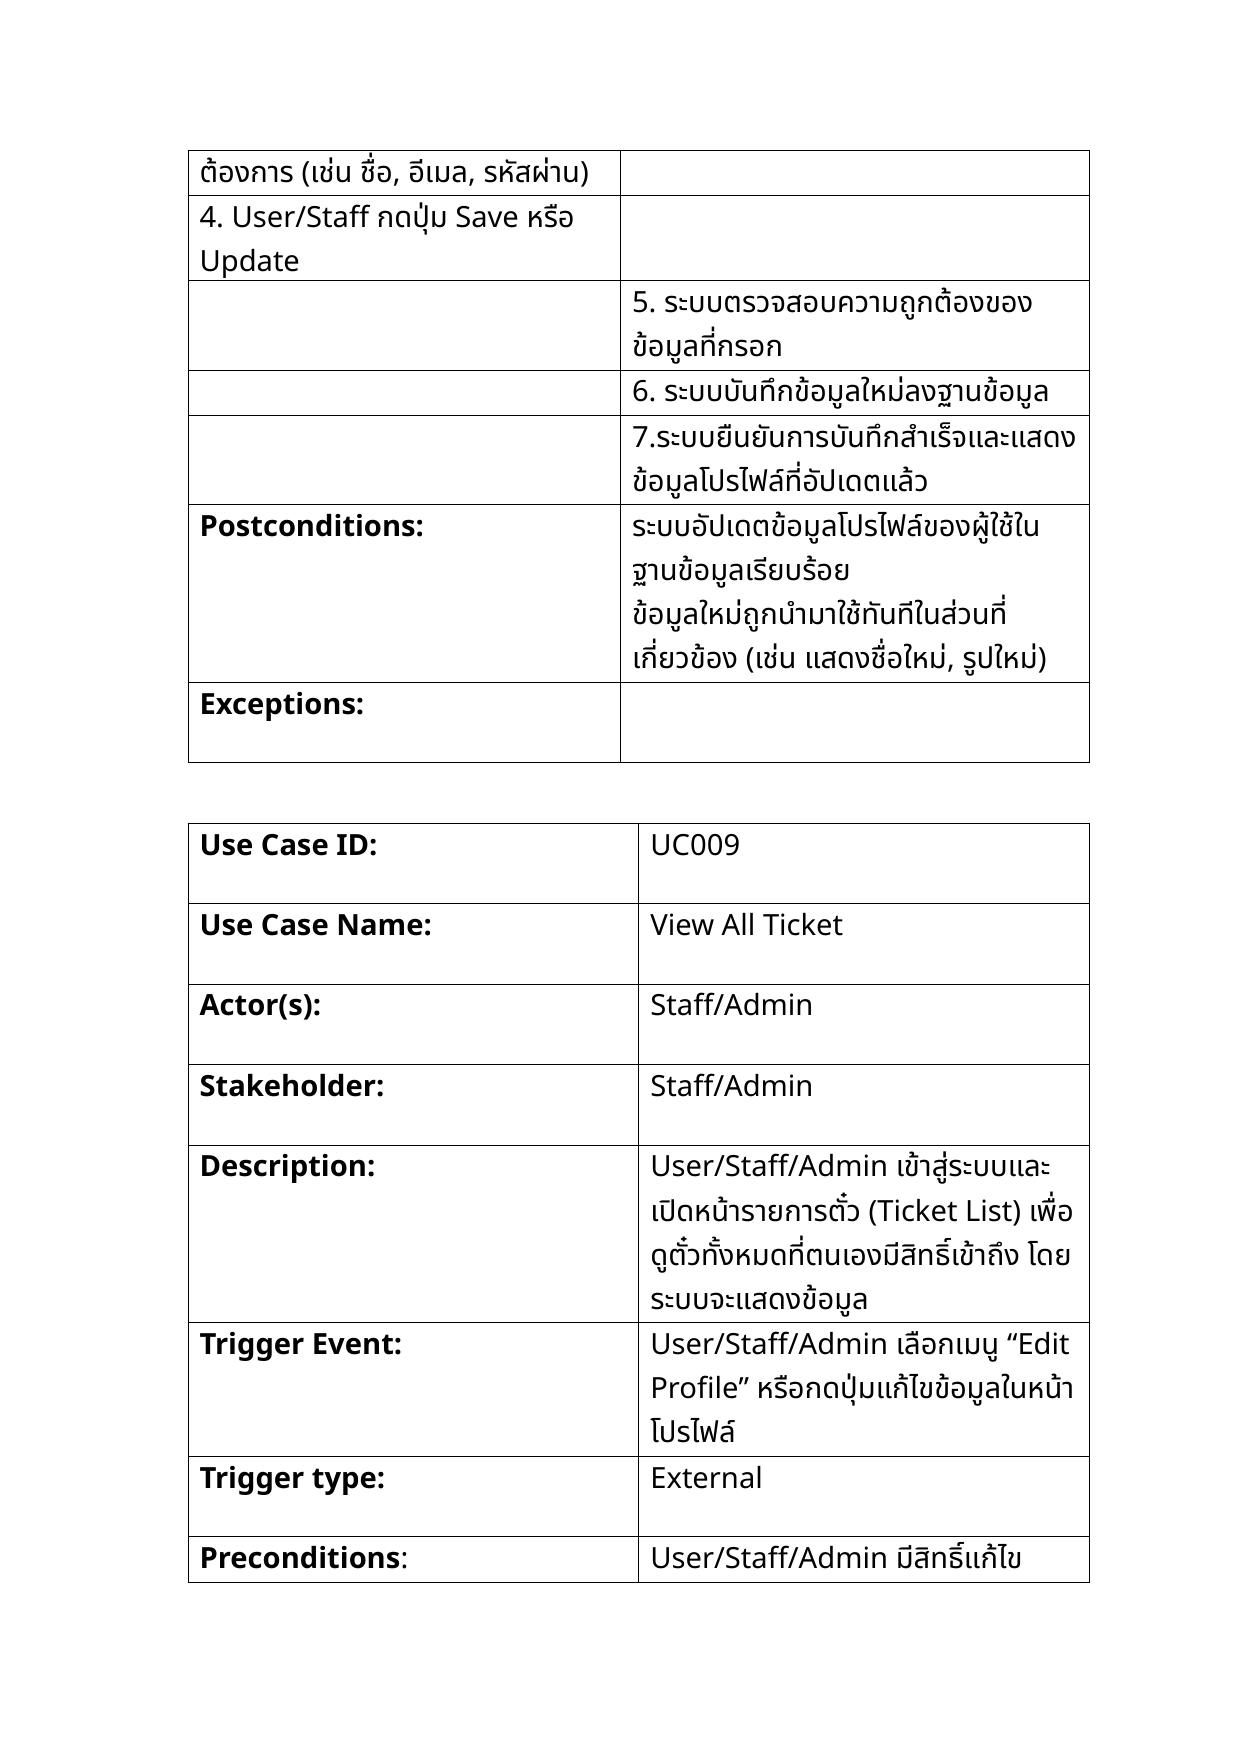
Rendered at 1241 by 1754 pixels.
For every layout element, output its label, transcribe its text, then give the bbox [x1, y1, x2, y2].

table_cell ระบบอัปเดตข้อมูลโปรไฟล์ของผู้ใช้ในฐานข้อมูลเรียบร้อย ข้อมูลใหม่ถูกนำมาใช้ทันทีในส่วนที่เกี่ยวข้อง (เช่น แสดงชื่อใหม่, รูปใหม่) [621, 505, 1089, 682]
table_cell [621, 151, 1089, 195]
table_cell [189, 371, 620, 415]
table_cell [189, 281, 620, 370]
table_cell 4. User/Staff กดปุ่ม Save หรือ Update [189, 196, 620, 280]
table_header Use Case ID: [189, 824, 638, 903]
table_cell Preconditions: [189, 1537, 638, 1582]
table_cell Use Case Name: [189, 904, 638, 984]
table_cell [189, 416, 620, 504]
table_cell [189, 151, 620, 195]
table_cell Trigger type: [189, 1457, 638, 1536]
table_header UC009 [639, 824, 1089, 903]
table_cell Stakeholder: [189, 1065, 638, 1144]
table_cell [621, 683, 1089, 762]
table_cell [639, 1537, 1089, 1582]
table_cell Postconditions: [189, 505, 620, 682]
table_cell Exceptions: [189, 683, 620, 762]
table_cell Trigger Event: [189, 1323, 638, 1456]
table_cell Staff/Admin [639, 985, 1089, 1064]
table_cell User/Staff/Admin เข้าสู่ระบบและเปิดหน้ารายการตั๋ว (Ticket List) เพื่อดูตั๋วทั้งหมดที่ตนเองมีสิทธิ์เข้าถึง โดยระบบจะแสดงข้อมูล [639, 1146, 1089, 1322]
table_cell 5. ระบบตรวจสอบความถูกต้องของข้อมูลที่กรอก [621, 281, 1089, 370]
table_cell 6. ระบบบันทึกข้อมูลใหม่ลงฐานข้อมูล [621, 371, 1089, 415]
table_cell [621, 196, 1089, 280]
table_cell Staff/Admin [639, 1065, 1089, 1144]
table_cell Description: [189, 1146, 638, 1322]
table_cell 7.ระบบยืนยันการบันทึกสำเร็จและแสดงข้อมูลโปรไฟล์ที่อัปเดตแล้ว [621, 416, 1089, 504]
table_cell View All Ticket [639, 904, 1089, 984]
table_cell External [639, 1457, 1089, 1536]
table_cell Actor(s): [189, 985, 638, 1064]
table_cell User/Staff/Admin เลือกเมนู “Edit Profile” หรือกดปุ่มแก้ไขข้อมูลในหน้าโปรไฟล์ [639, 1323, 1089, 1456]
